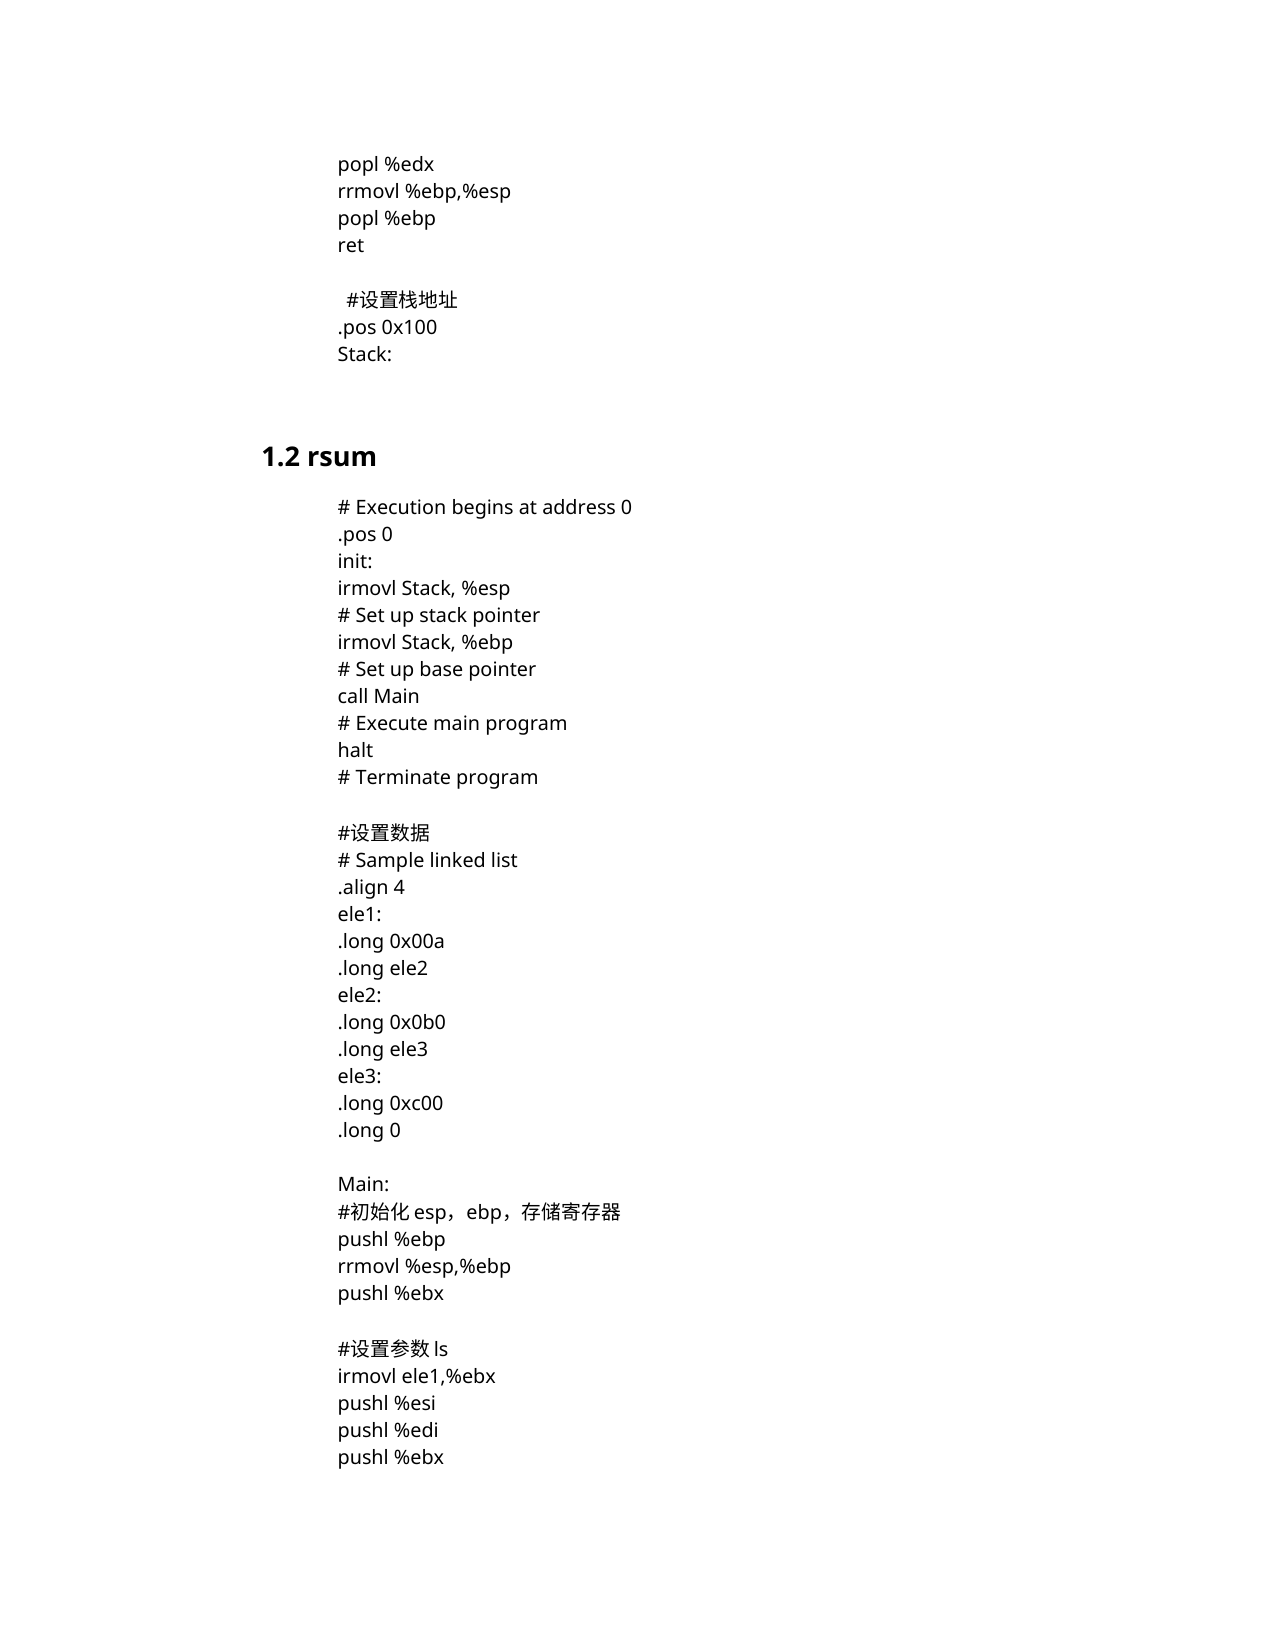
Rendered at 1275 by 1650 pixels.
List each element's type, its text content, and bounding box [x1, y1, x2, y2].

text halt [337, 736, 1087, 763]
text ele1: [337, 900, 1087, 927]
text irmovl ele1,%ebx [337, 1362, 1087, 1389]
text # Set up stack pointer [337, 602, 1087, 628]
text irmovl Stack, %esp [337, 574, 1087, 602]
list ret [300, 231, 1087, 258]
text rrmovl %esp,%ebp [337, 1253, 1087, 1279]
text # Execute main program [337, 709, 1087, 736]
text #设置栈地址 [346, 285, 1087, 314]
list popl %ebp [300, 204, 1087, 231]
list popl %edx [300, 150, 1087, 177]
text #设置数据 [337, 817, 1087, 846]
text .long ele2 [337, 954, 1087, 981]
text .align 4 [337, 873, 1087, 900]
text pushl %ebp [337, 1226, 1087, 1253]
text .long 0x0b0 [337, 1008, 1087, 1035]
text .long 0x00a [337, 927, 1087, 954]
text pushl %ebx [337, 1279, 1087, 1307]
text # Terminate program [337, 763, 1087, 790]
text ele3: [337, 1062, 1087, 1089]
text .long 0 [337, 1116, 1087, 1143]
list Stack: [300, 341, 1087, 368]
text init: [337, 548, 1087, 574]
text .long ele3 [337, 1035, 1087, 1062]
text pushl %edi [337, 1416, 1087, 1443]
text # Set up base pointer [337, 656, 1087, 682]
text .pos 0 [337, 521, 1087, 548]
text .long 0xc00 [337, 1089, 1087, 1116]
text 1.2 rsum [187, 437, 1087, 474]
text call Main [337, 682, 1087, 709]
text irmovl Stack, %ebp [337, 628, 1087, 656]
text #初始化esp，ebp，存储寄存器 [337, 1197, 1087, 1226]
text pushl %ebx [337, 1443, 1087, 1470]
text #设置参数ls [337, 1333, 1087, 1362]
text # Sample linked list [337, 846, 1087, 873]
list .pos 0x100 [300, 314, 1087, 341]
text # Execution begins at address 0 [337, 494, 1087, 521]
list rrmovl %ebp,%esp [300, 177, 1087, 204]
text ele2: [337, 981, 1087, 1008]
text Main: [337, 1170, 1087, 1197]
text pushl %esi [337, 1389, 1087, 1416]
